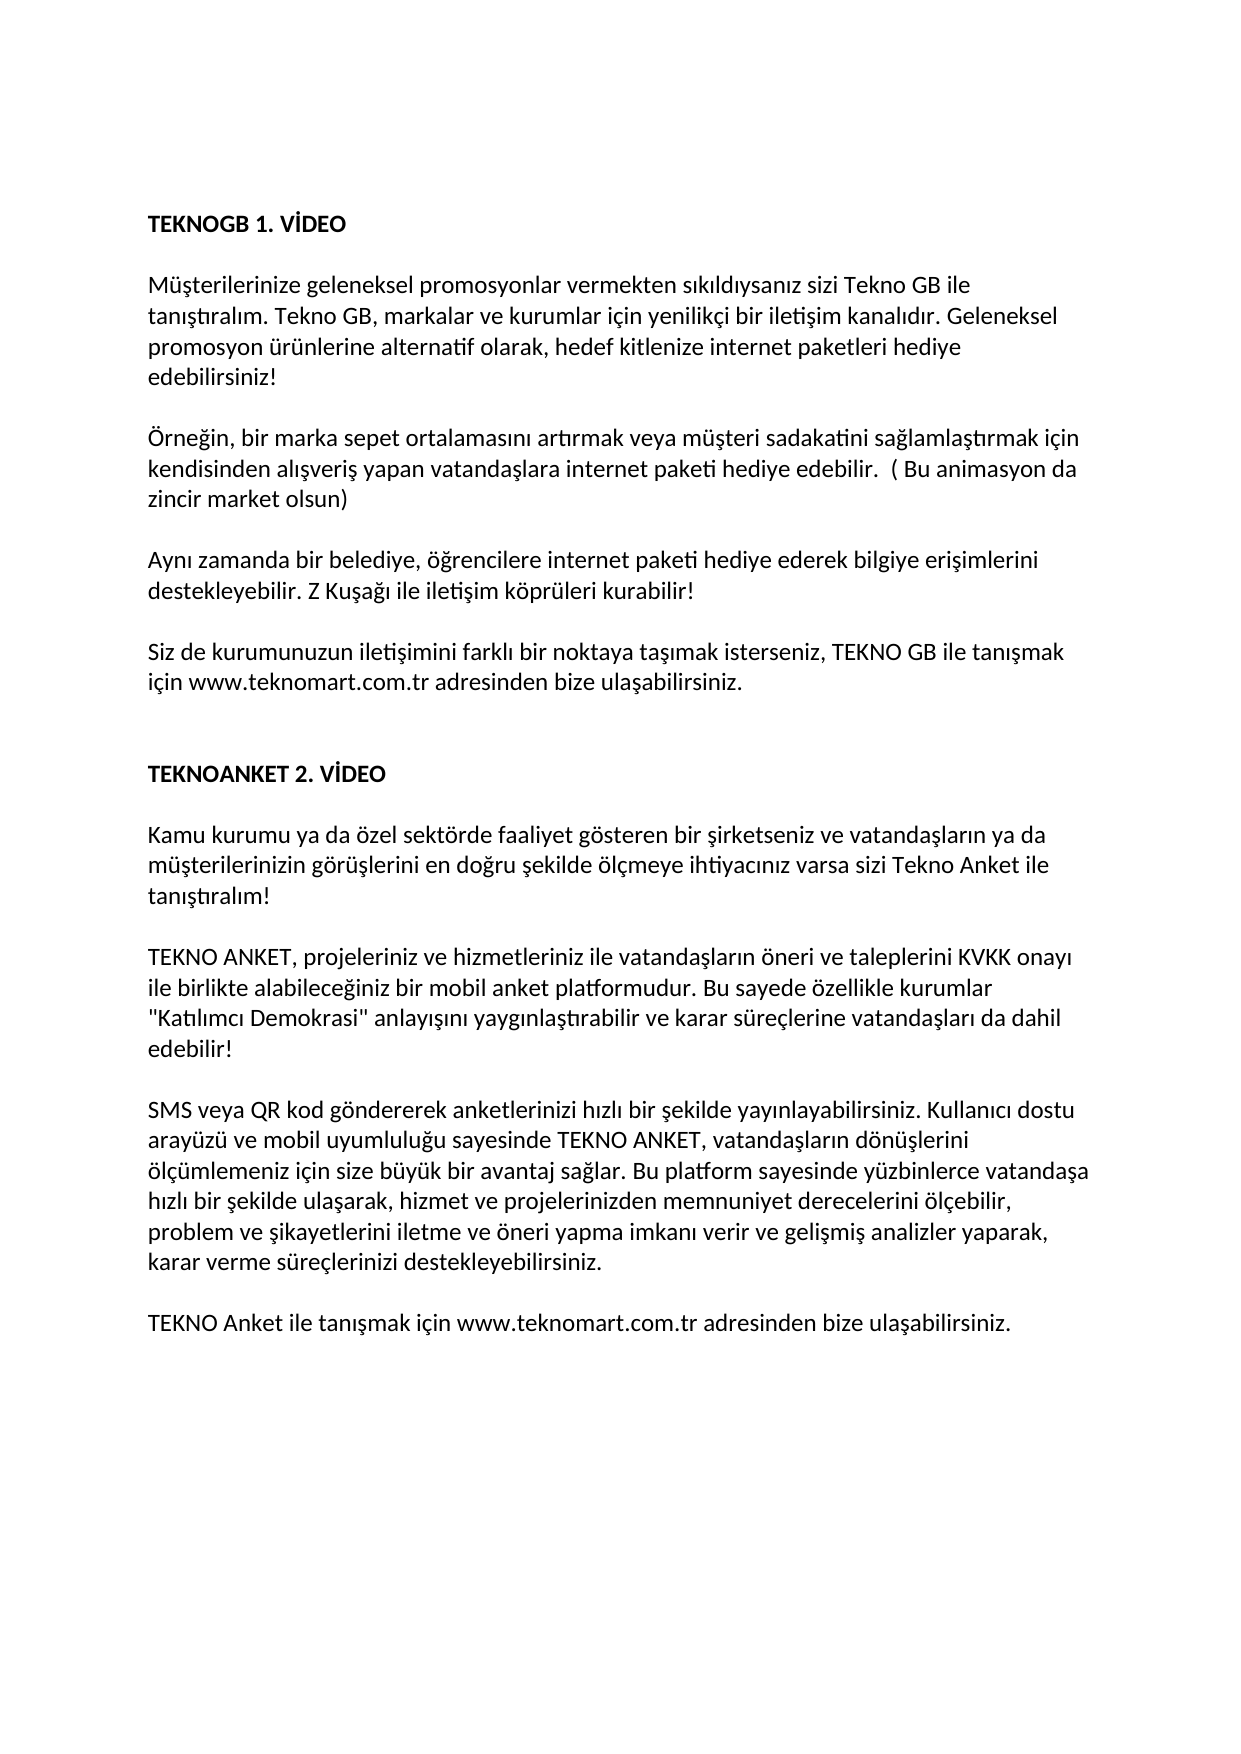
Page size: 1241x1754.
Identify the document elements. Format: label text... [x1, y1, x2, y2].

text TEKNOGB 1. VİDEO [148, 209, 1093, 239]
text Müşterilerinize geleneksel promosyonlar vermekten sıkıldıysanız sizi Tekno GB ile tanıştıralım. Tekno GB, markalar ve kurumlar için yenilikçi bir iletişim kanalıdır. Geleneksel promosyon ürünlerine alternatif olarak, hedef kitlenize internet paketleri hediye edebilirsiniz! [148, 270, 1093, 392]
text TEKNO Anket ile tanışmak için www.teknomart.com.tr adresinden bize ulaşabilirsiniz. [148, 1307, 1093, 1338]
text Aynı zamanda bir belediye, öğrencilere internet paketi hediye ederek bilgiye erişimlerini destekleyebilir. Z Kuşağı ile iletişim köprüleri kurabilir! [148, 544, 1093, 605]
text SMS veya QR kod göndererek anketlerinizi hızlı bir şekilde yayınlayabilirsiniz. Kullanıcı dostu arayüzü ve mobil uyumluluğu sayesinde TEKNO ANKET, vatandaşların dönüşlerini ölçümlemeniz için size büyük bir avantaj sağlar. Bu platform sayesinde yüzbinlerce vatandaşa hızlı bir şekilde ulaşarak, hizmet ve projelerinizden memnuniyet derecelerini ölçebilir, problem ve şikayetlerini iletme ve öneri yapma imkanı verir ve gelişmiş analizler yaparak, karar verme süreçlerinizi destekleyebilirsiniz. [148, 1094, 1093, 1277]
text TEKNOANKET 2. VİDEO [148, 758, 1093, 788]
text TEKNO ANKET, projeleriniz ve hizmetleriniz ile vatandaşların öneri ve taleplerini KVKK onayı ile birlikte alabileceğiniz bir mobil anket platformudur. Bu sayede özellikle kurumlar "Katılımcı Demokrasi" anlayışını yaygınlaştırabilir ve karar süreçlerine vatandaşları da dahil edebilir! [148, 941, 1093, 1063]
text Siz de kurumunuzun iletişimini farklı bir noktaya taşımak isterseniz, TEKNO GB ile tanışmak için www.teknomart.com.tr adresinden bize ulaşabilirsiniz. [148, 636, 1093, 697]
text Kamu kurumu ya da özel sektörde faaliyet gösteren bir şirketseniz ve vatandaşların ya da müşterilerinizin görüşlerini en doğru şekilde ölçmeye ihtiyacınız varsa sizi Tekno Anket ile tanıştıralım! [148, 819, 1093, 911]
text Örneğin, bir marka sepet ortalamasını artırmak veya müşteri sadakatini sağlamlaştırmak için kendisinden alışveriş yapan vatandaşlara internet paketi hediye edebilir. ( Bu animasyon da zincir market olsun) [148, 422, 1093, 514]
